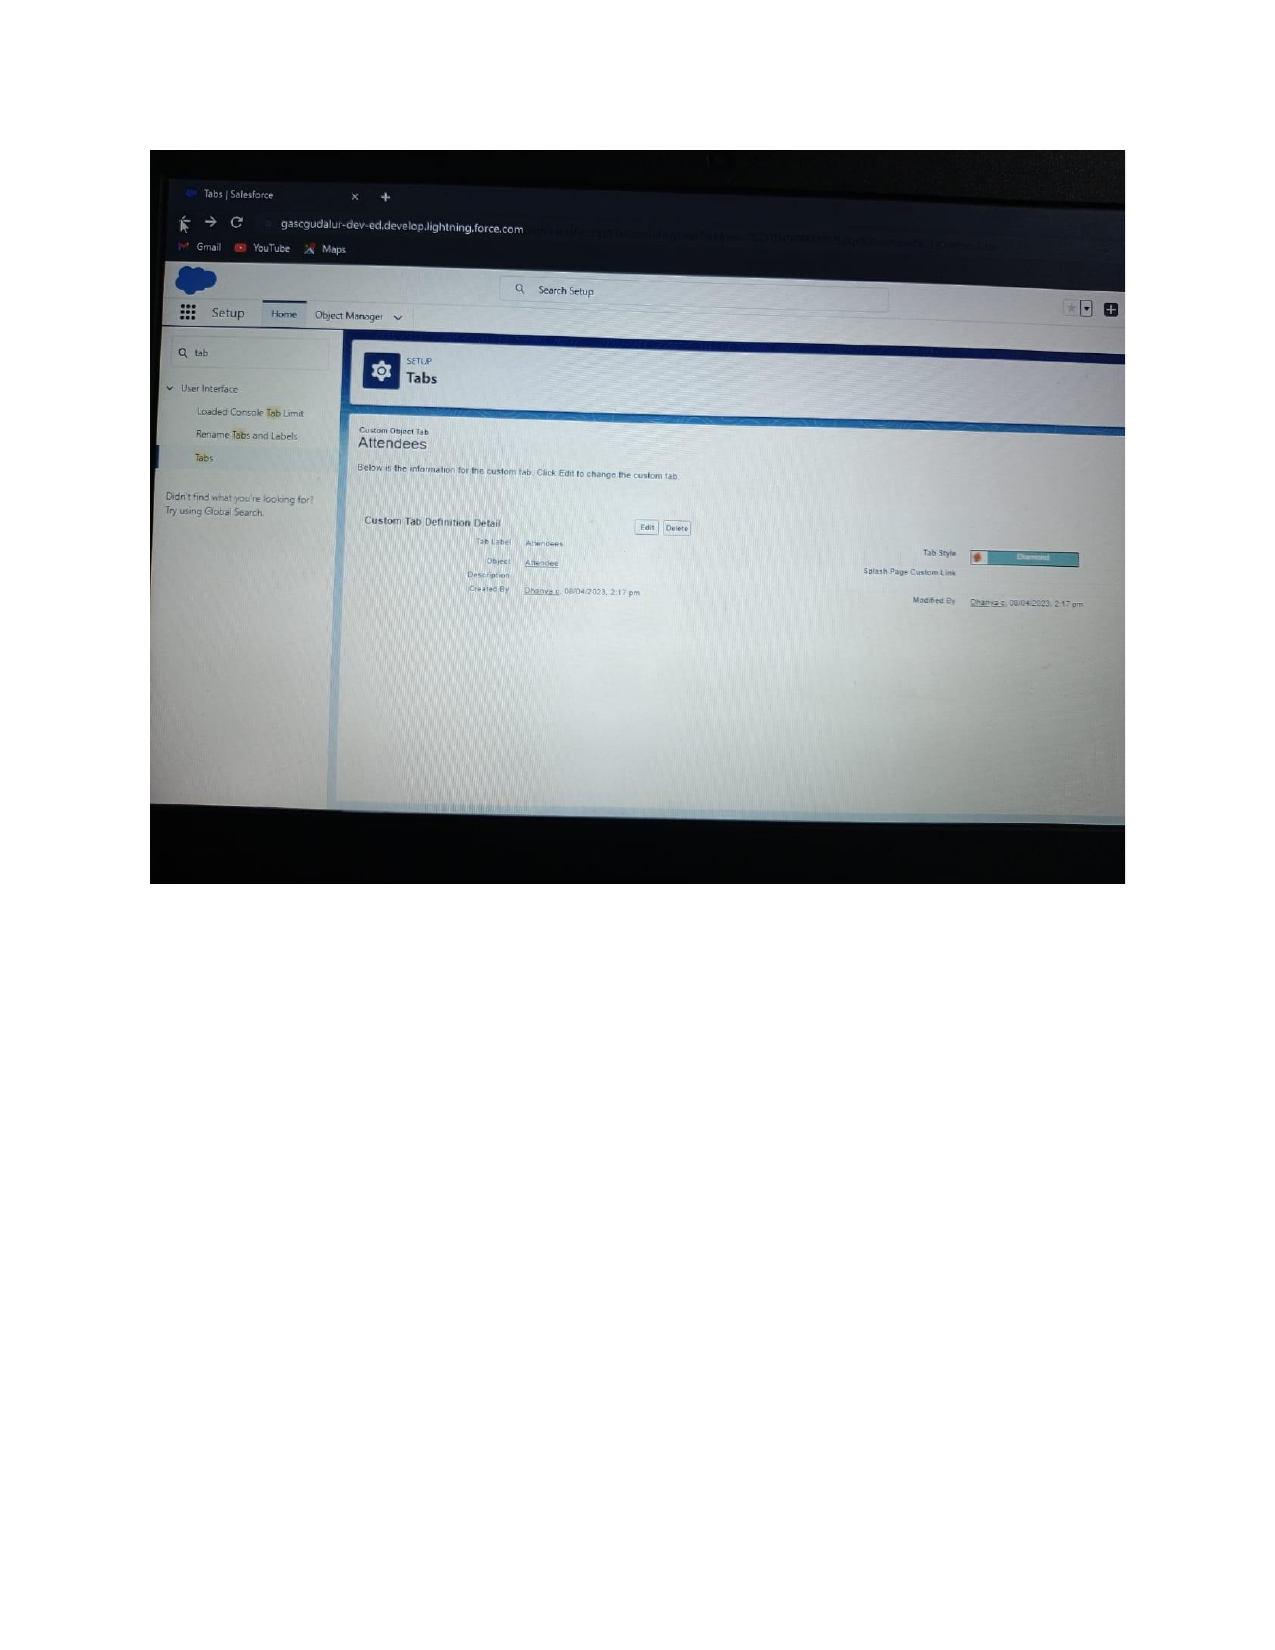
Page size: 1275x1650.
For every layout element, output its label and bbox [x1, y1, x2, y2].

picture [150, 150, 1125, 884]
